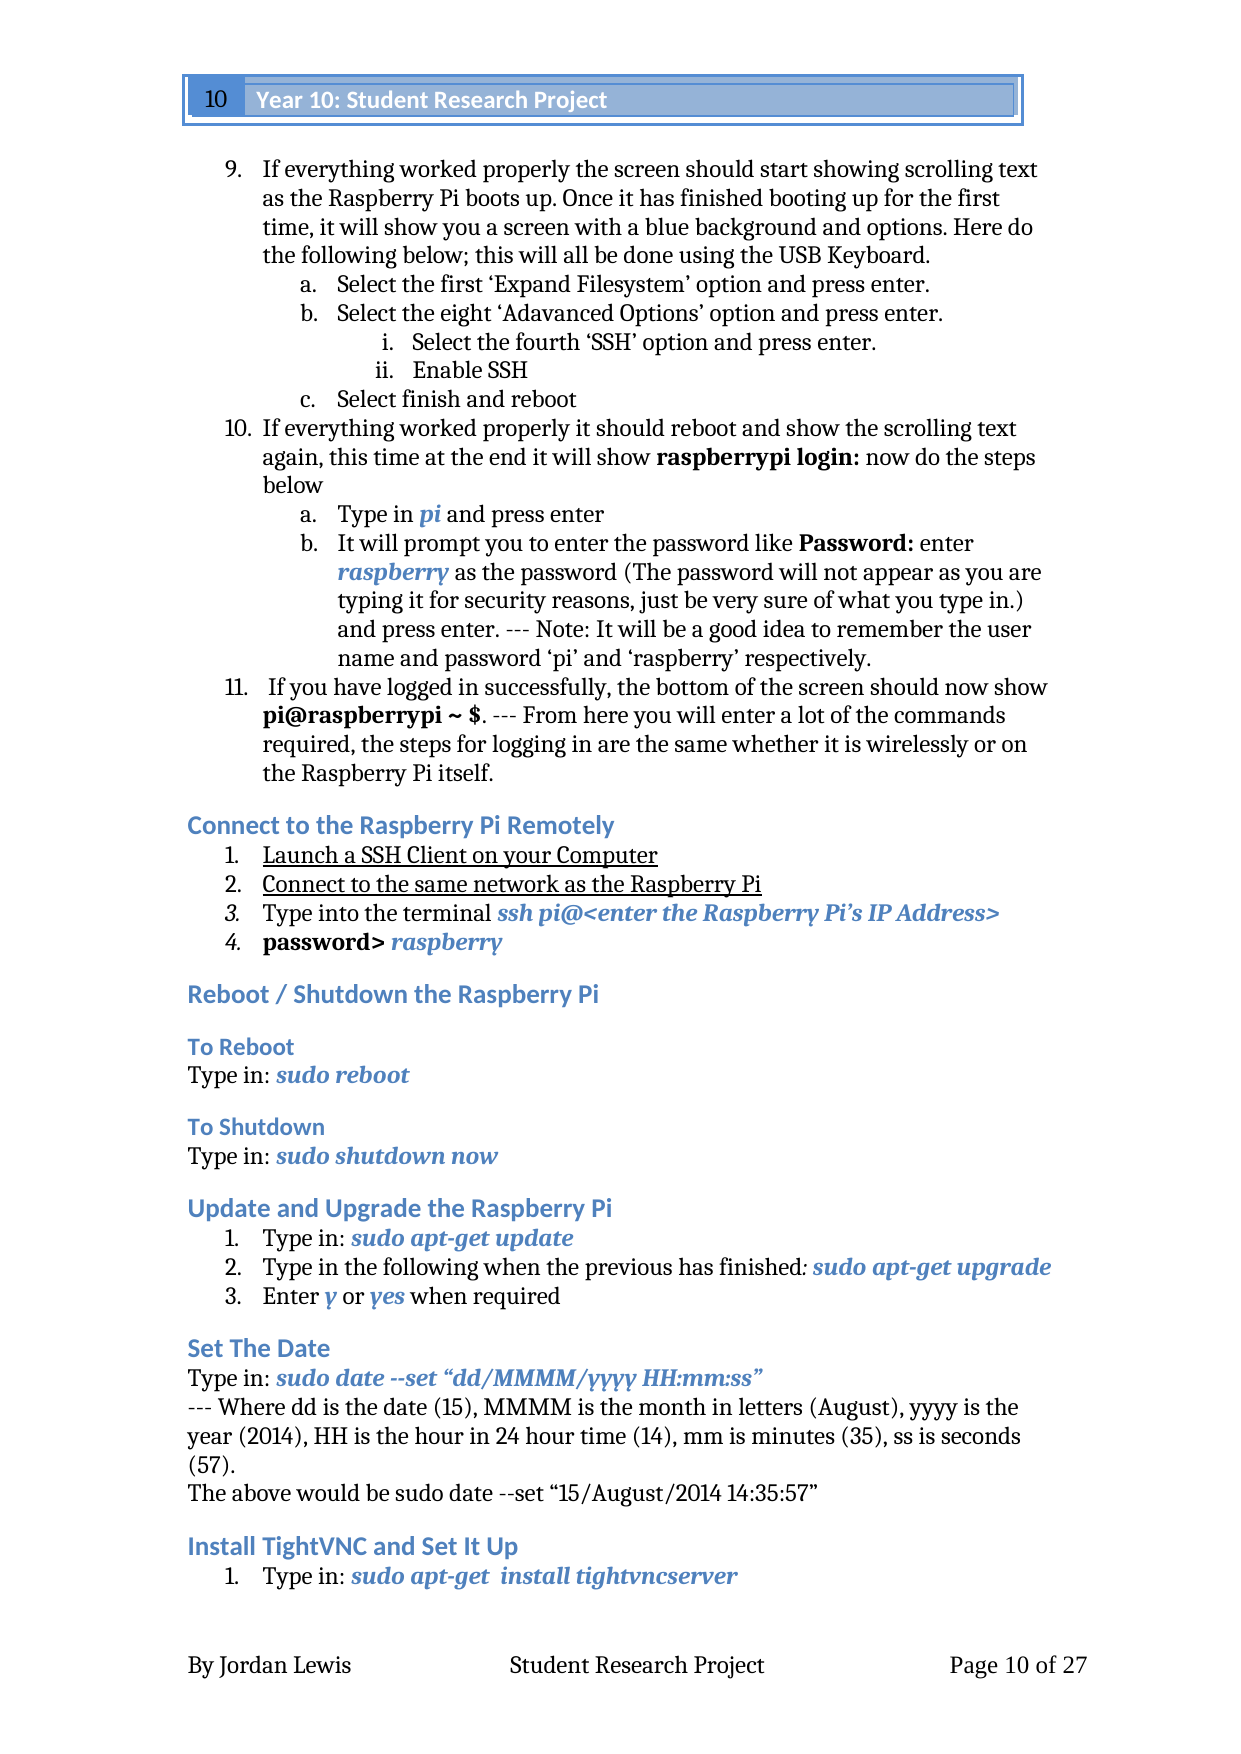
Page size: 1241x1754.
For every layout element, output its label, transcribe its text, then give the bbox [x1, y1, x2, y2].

list If everything worked properly it should reboot and show the scrolling text again, this time at the end it will show raspberrypi login: now do the steps below [225, 414, 1053, 500]
subtitle Set The Date [187, 1331, 1053, 1364]
subtitle To Shutdown [187, 1111, 1053, 1142]
list Type in: sudo apt-get update [225, 1224, 1053, 1253]
list It will prompt you to enter the password like Password: enter raspberry as the password (The password will not appear as you are typing it for security reasons, just be very sure of what you type in.) and press enter. --- Note: It will be a good idea to remember the user name and password ‘pi’ and ‘raspberry’ respectively. [300, 529, 1053, 672]
list password> raspberry [225, 927, 1053, 956]
text Type in: sudo reboot [187, 1061, 1053, 1090]
text Type in: sudo date --set “dd/MMMM/yyyy HH:mm:ss” [187, 1364, 1053, 1393]
list Enter y or yes when required [225, 1282, 1053, 1310]
text Type in: sudo shutdown now [187, 1142, 1053, 1170]
list Connect to the same network as the Raspberry Pi [225, 870, 1053, 899]
list Type in pi and press enter [300, 500, 1053, 529]
subtitle Reboot / Shutdown the Raspberry Pi [187, 977, 1053, 1010]
text The above would be sudo date --set “15/August/2014 14:35:57” [187, 1479, 1053, 1508]
text --- Where dd is the date (15), MMMM is the month in letters (August), yyyy is the year (2014), HH is the hour in 24 hour time (14), mm is minutes (35), ss is seconds (57). [187, 1393, 1053, 1479]
list Select the first ‘Expand Filesystem’ option and press enter. [300, 270, 1053, 299]
subtitle Update and Upgrade the Raspberry Pi [187, 1191, 1053, 1224]
subtitle To Reboot [187, 1031, 1053, 1061]
list Select the eight ‘Adavanced Options’ option and press enter. [300, 299, 1053, 327]
subtitle Install TightVNC and Set It Up [187, 1529, 1053, 1562]
list Type in: sudo apt-get install tightvncserver [225, 1562, 1053, 1591]
list Launch a SSH Client on your Computer [225, 841, 1053, 870]
list Type in the following when the previous has finished: sudo apt-get upgrade [225, 1253, 1053, 1282]
list Select finish and reboot [300, 385, 1053, 414]
list If everything worked properly the screen should start showing scrolling text as the Raspberry Pi boots up. Once it has finished booting up for the first time, it will show you a screen with a blue background and options. Here do the following below; this will all be done using the USB Keyboard. [225, 155, 1053, 270]
subtitle Connect to the Raspberry Pi Remotely [187, 808, 1053, 841]
list Type into the terminal ssh pi@<enter the Raspberry Pi’s IP Address> [225, 899, 1053, 927]
list If you have logged in successfully, the bottom of the screen should now show pi@raspberrypi ~ $. --- From here you will enter a lot of the commands required, the steps for logging in are the same whether it is wirelessly or on the Raspberry Pi itself. [225, 672, 1053, 787]
list Enable SSH [394, 356, 1053, 385]
list Select the fourth ‘SSH’ option and press enter. [394, 327, 1053, 356]
